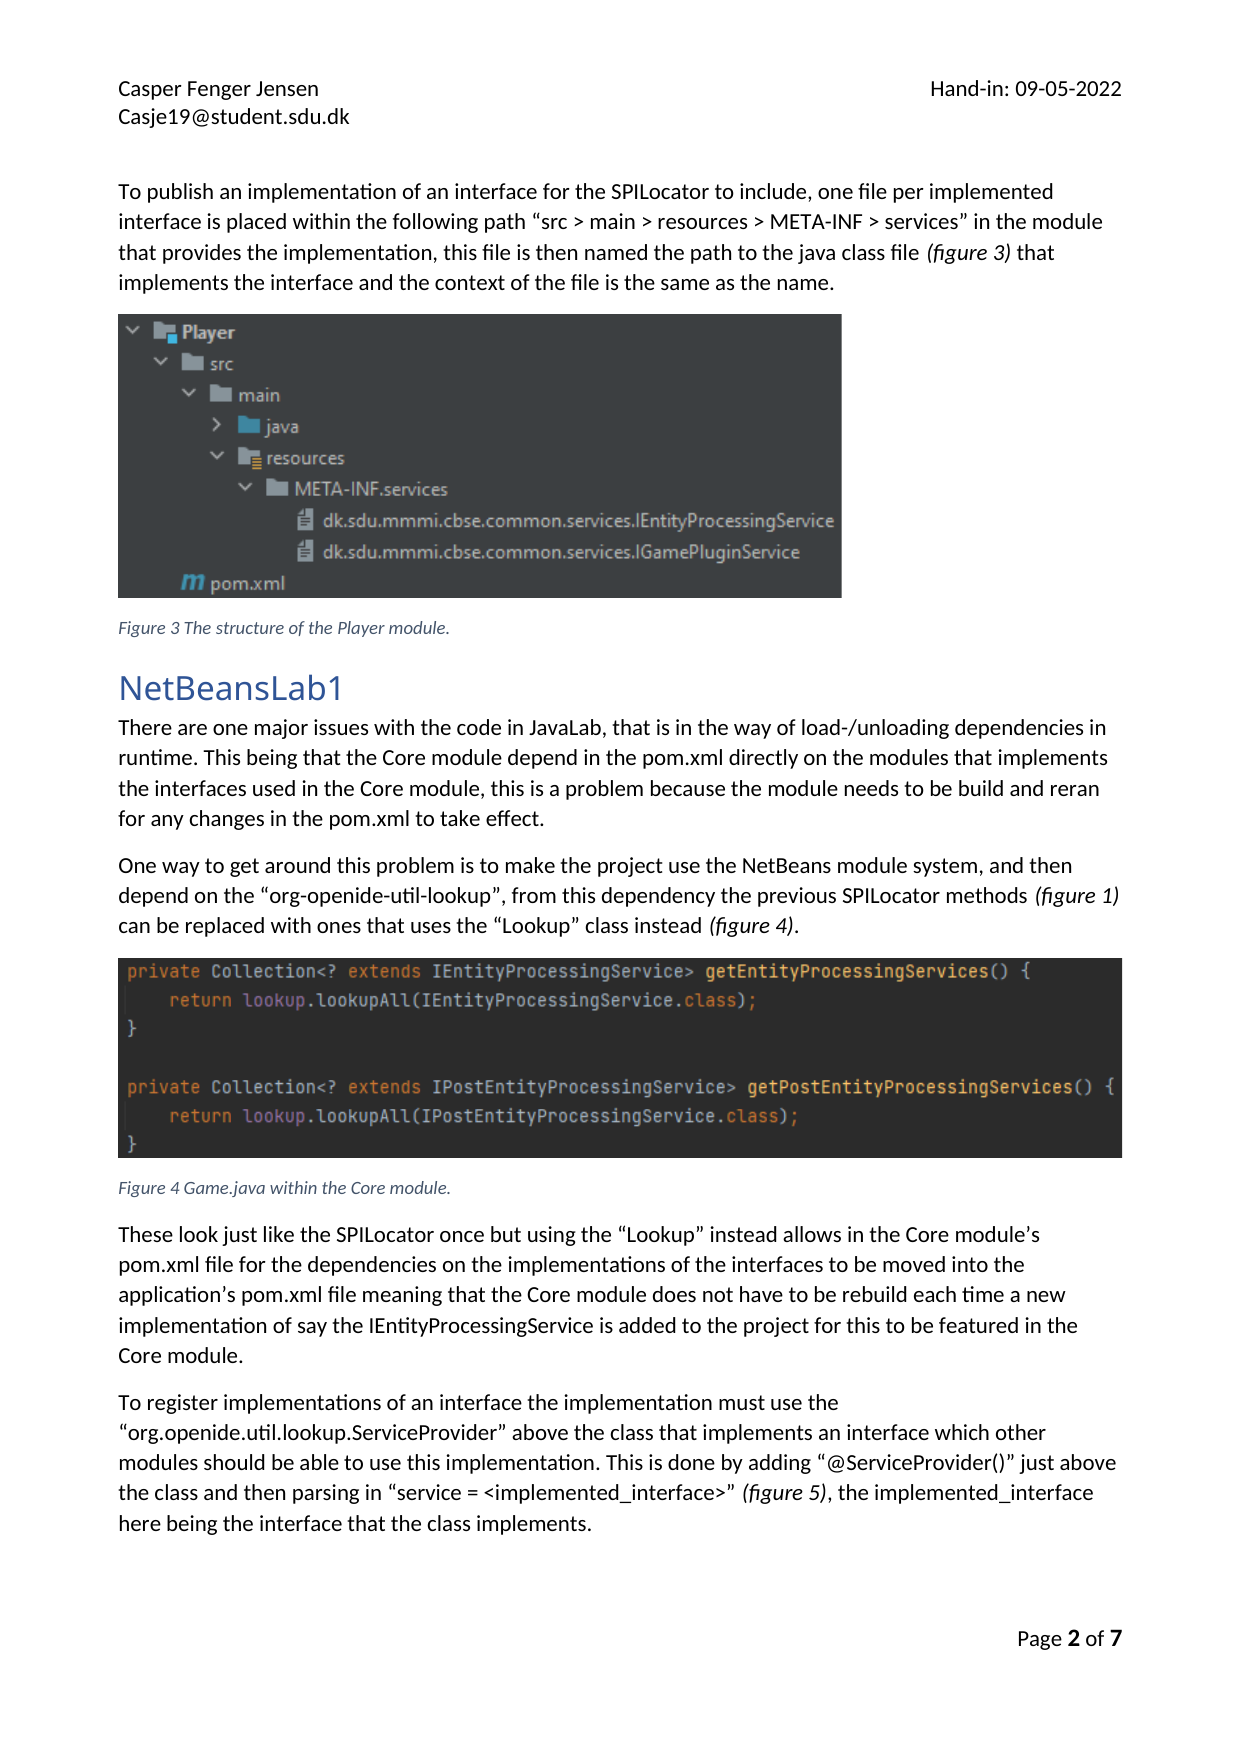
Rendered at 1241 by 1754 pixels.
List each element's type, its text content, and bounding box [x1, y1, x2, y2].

subtitle NetBeansLab1 [118, 664, 1122, 710]
picture [118, 958, 1123, 1158]
text Figure 4 Game.java within the Core module. [118, 1176, 1122, 1199]
text To publish an implementation of an interface for the SPILocator to include, one file per implemented interface is placed within the following path “src > main > resources > META-INF > services” in the module that provides the implementation, this file is then named the path to the java class file (figure 3) that implements the interface and the context of the file is the same as the name. [118, 177, 1122, 296]
picture [118, 314, 842, 598]
text These look just like the SPILocator once but using the “Lookup” instead allows in the Core module’s pom.xml file for the dependencies on the implementations of the interfaces to be moved into the application’s pom.xml file meaning that the Core module does not have to be rebuild each time a new implementation of say the IEntityProcessingService is added to the project for this to be featured in the Core module. [118, 1220, 1122, 1369]
text There are one major issues with the code in JavaLab, that is in the way of load-/unloading dependencies in runtime. This being that the Core module depend in the pom.xml directly on the modules that implements the interfaces used in the Core module, this is a problem because the module needs to be build and reran for any changes in the pom.xml to take effect. [118, 713, 1122, 832]
text To register implementations of an interface the implementation must use the “org.openide.util.lookup.ServiceProvider” above the class that implements an interface which other modules should be able to use this implementation. This is done by adding “@ServiceProvider()” just above the class and then parsing in “service = <implemented_interface>” (figure 5), the implemented_interface here being the interface that the class implements. [118, 1388, 1122, 1537]
text Figure 3 The structure of the Player module. [118, 616, 1122, 639]
text One way to get around this problem is to make the project use the NetBeans module system, and then depend on the “org-openide-util-lookup”, from this dependency the previous SPILocator methods (figure 1) can be replaced with ones that uses the “Lookup” class instead (figure 4). [118, 851, 1122, 939]
